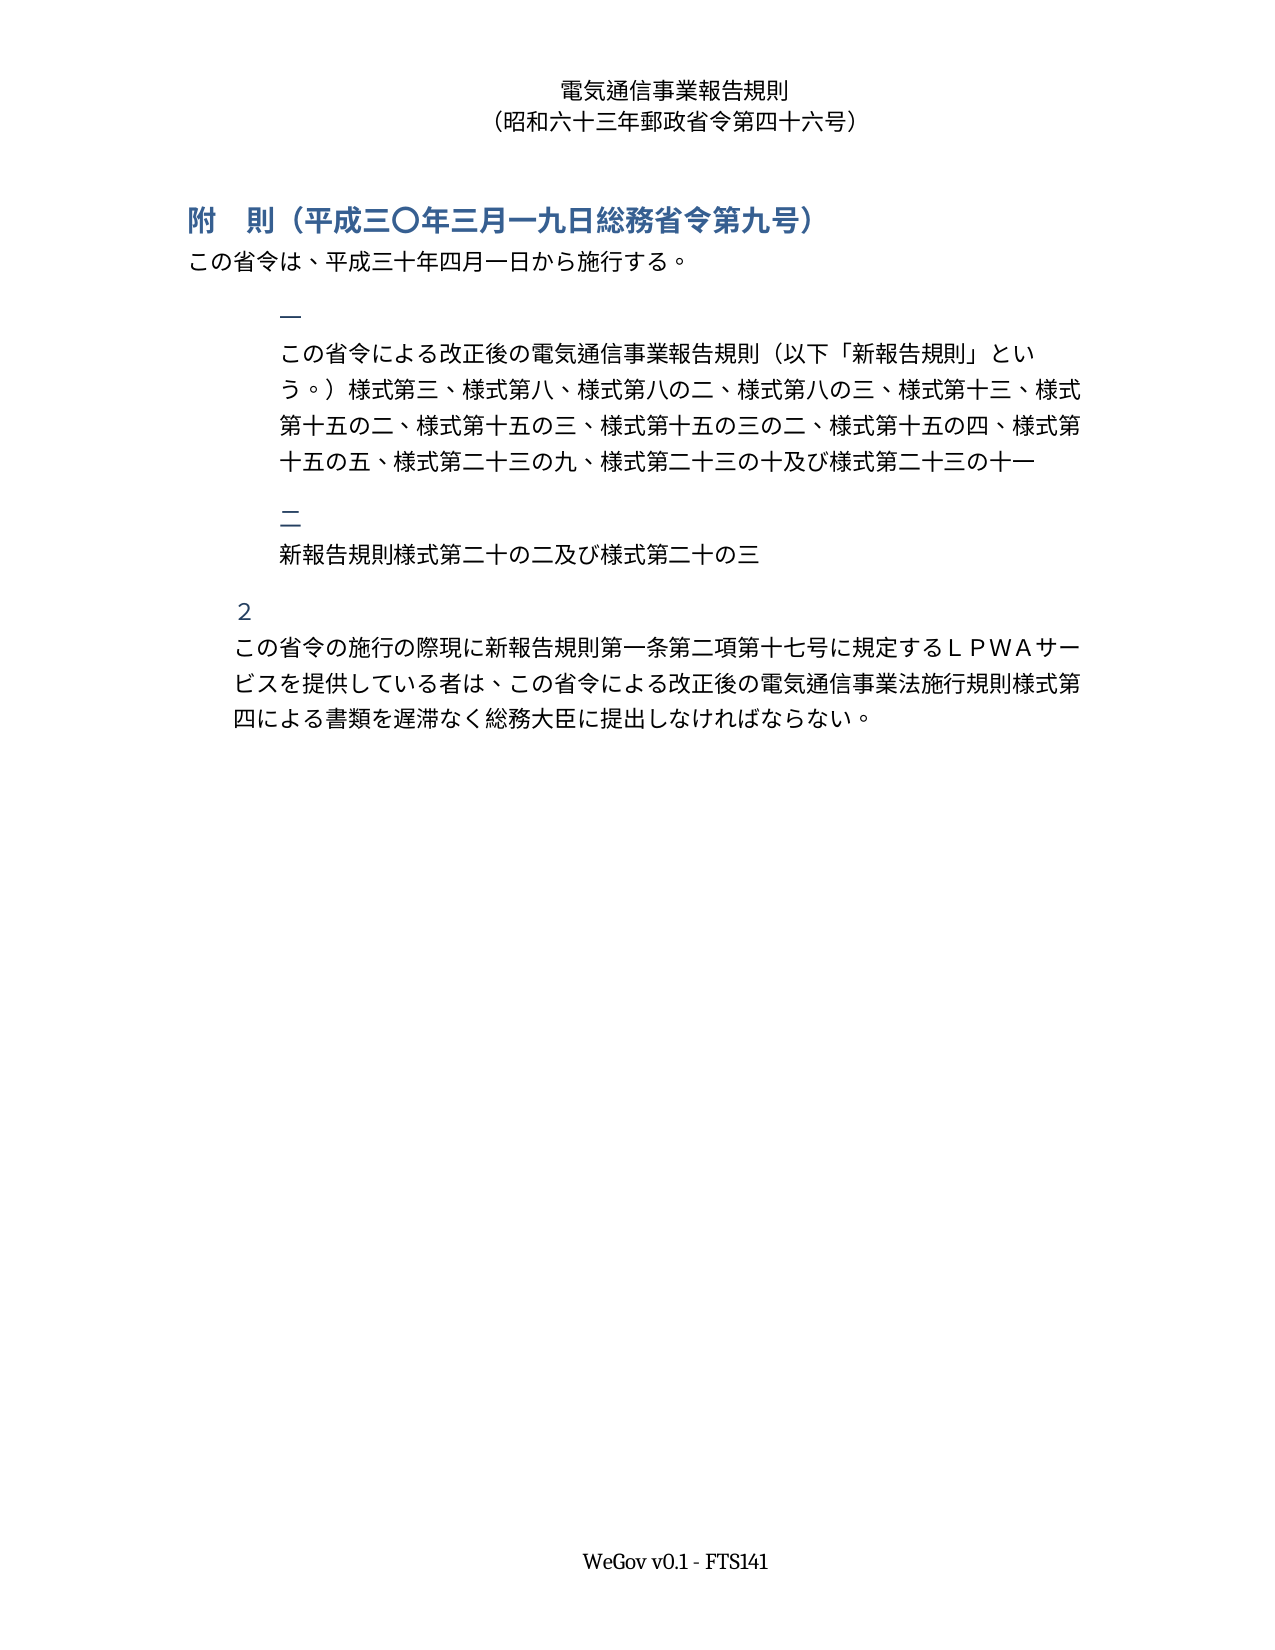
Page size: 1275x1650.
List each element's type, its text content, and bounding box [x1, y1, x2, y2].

subtitle ２ [233, 596, 1087, 627]
subtitle 二 [279, 503, 1087, 534]
subtitle 一 [279, 302, 1087, 334]
text この省令は、平成三十年四月一日から施行する。 [187, 246, 1087, 277]
text この省令による改正後の電気通信事業報告規則（以下「新報告規則」という。）様式第三、様式第八、様式第八の二、様式第八の三、様式第十三、様式第十五の二、様式第十五の三、様式第十五の三の二、様式第十五の四、様式第十五の五、様式第二十三の九、様式第二十三の十及び様式第二十三の十一 [279, 338, 1087, 477]
text 新報告規則様式第二十の二及び様式第二十の三 [279, 539, 1087, 570]
text この省令の施行の際現に新報告規則第一条第二項第十七号に規定するＬＰＷＡサービスを提供している者は、この省令による改正後の電気通信事業法施行規則様式第四による書類を遅滞なく総務大臣に提出しなければならない。 [233, 632, 1087, 735]
subtitle 附 則（平成三〇年三月一九日総務省令第九号） [187, 200, 1087, 240]
